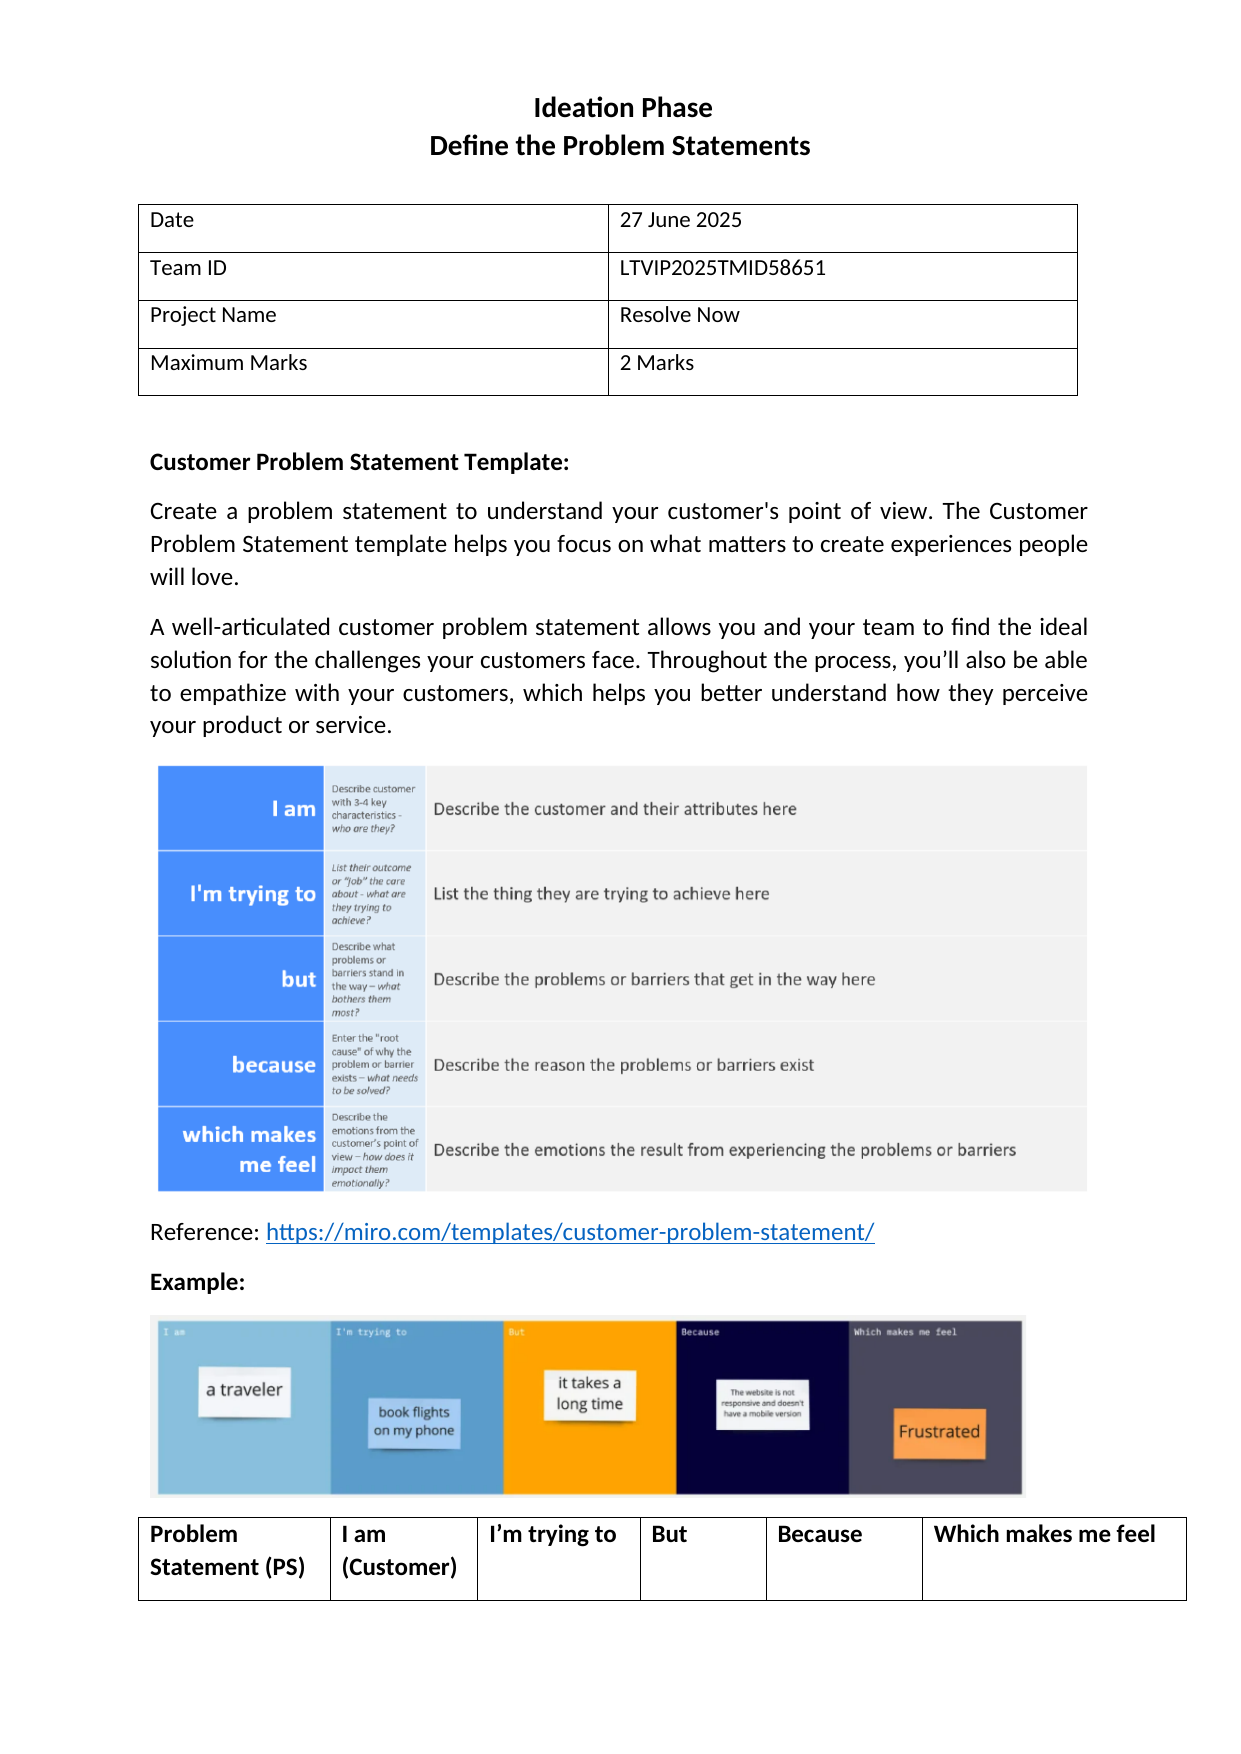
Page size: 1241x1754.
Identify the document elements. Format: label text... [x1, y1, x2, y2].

table_cell Team ID [139, 253, 608, 299]
text Example: [150, 1266, 1090, 1297]
table_header Problem Statement (PS) [139, 1518, 330, 1600]
table_header Date [139, 205, 608, 252]
table_cell Resolve Now [609, 301, 1077, 347]
text Customer Problem Statement Template: [150, 446, 1090, 476]
table_header Which makes me feel [923, 1518, 1186, 1600]
table_cell Project Name [139, 301, 608, 347]
table_header I’m trying to [478, 1518, 640, 1600]
text Ideation Phase [150, 89, 1090, 124]
picture [150, 1315, 1027, 1498]
table_header Because [767, 1518, 922, 1600]
table_cell Maximum Marks [139, 349, 608, 395]
table_cell 2 Marks [609, 349, 1077, 395]
table_header But [641, 1518, 766, 1600]
table_header 27 June 2025 [609, 205, 1077, 252]
text Define the Problem Statements [150, 127, 1090, 163]
picture [150, 759, 1091, 1198]
table_header I am (Customer) [331, 1518, 477, 1600]
table_cell LTVIP2025TMID58651 [609, 253, 1077, 299]
text A well-articulated customer problem statement allows you and your team to find the ideal solution for the challenges your customers face. Throughout the process, you’ll also be able to empathize with your customers, which helps you better understand how they perceive your product or service. [150, 611, 1090, 740]
text Create a problem statement to understand your customer's point of view. The Customer Problem Statement template helps you focus on what matters to create experiences people will love. [150, 495, 1090, 592]
text Reference: https://miro.com/templates/customer-problem-statement/ [150, 1217, 1090, 1247]
